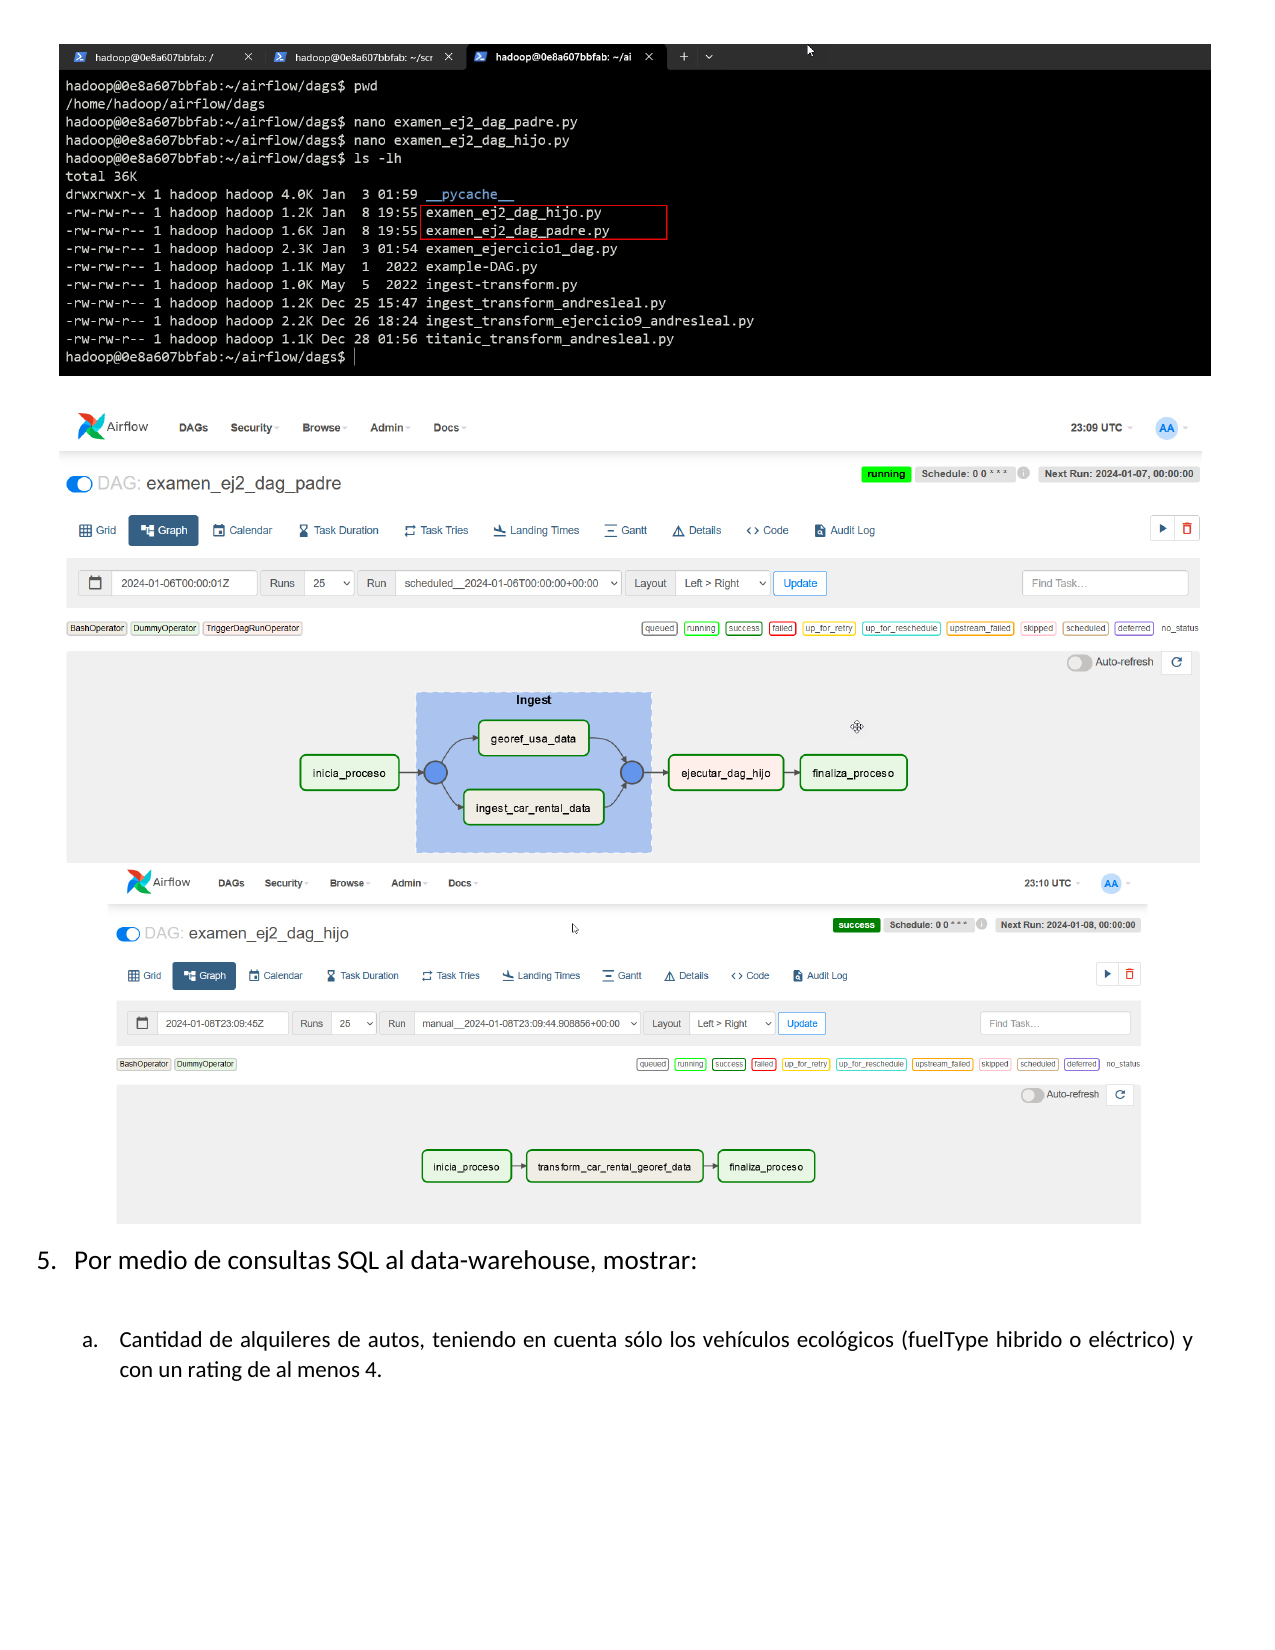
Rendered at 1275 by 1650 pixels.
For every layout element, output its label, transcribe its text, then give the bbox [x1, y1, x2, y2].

subtitle Por medio de consultas SQL al data-warehouse, mostrar: [36, 1243, 1196, 1276]
picture [59, 407, 1202, 863]
list Cantidad de alquileres de autos, teniendo en cuenta sólo los vehículos ecológicos (fuelType hibrido o eléctrico) y con un rating de al menos 4. [82, 1325, 1196, 1383]
picture [107, 865, 1148, 1224]
picture [59, 44, 1211, 376]
